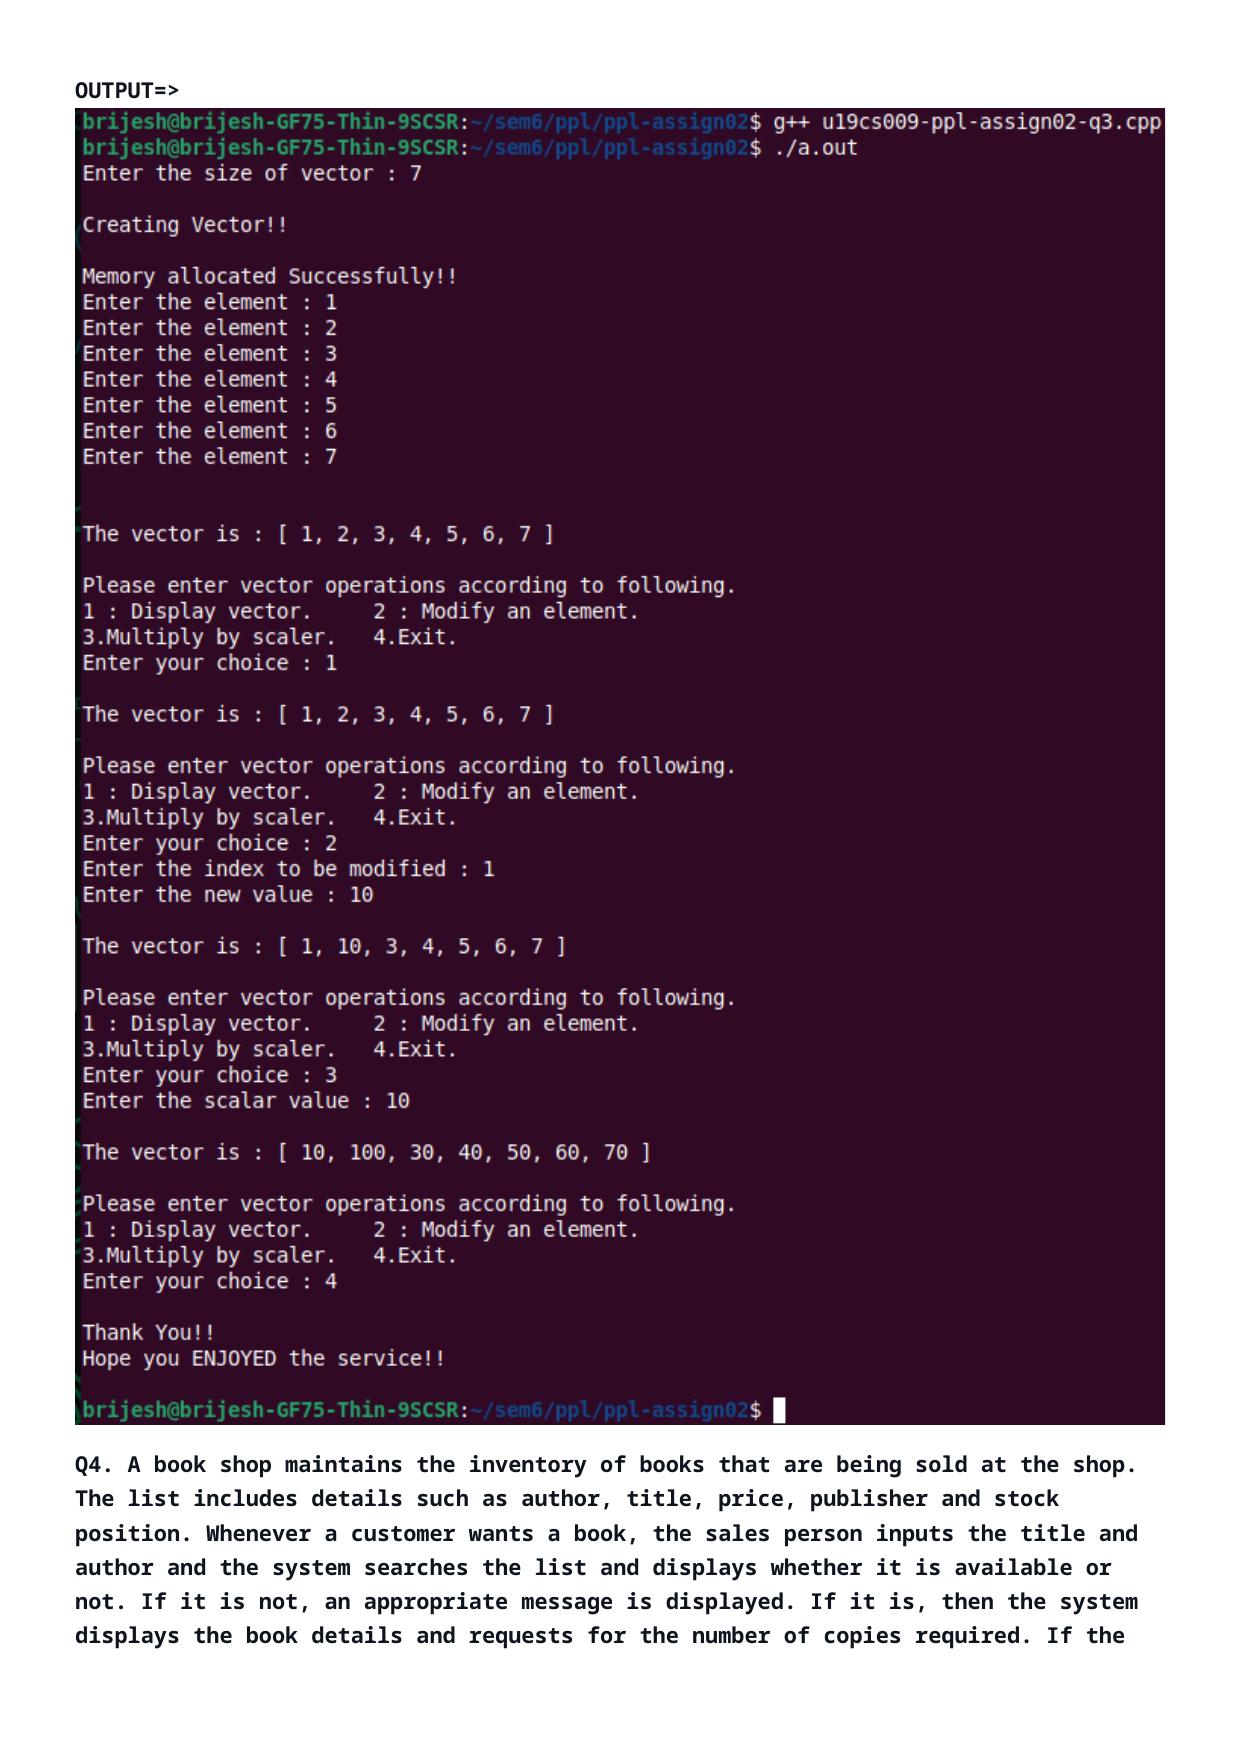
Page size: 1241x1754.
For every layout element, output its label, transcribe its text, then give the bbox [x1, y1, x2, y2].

text OUTPUT=> [75, 75, 1165, 108]
picture [75, 108, 1166, 1425]
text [75, 1449, 1165, 1650]
